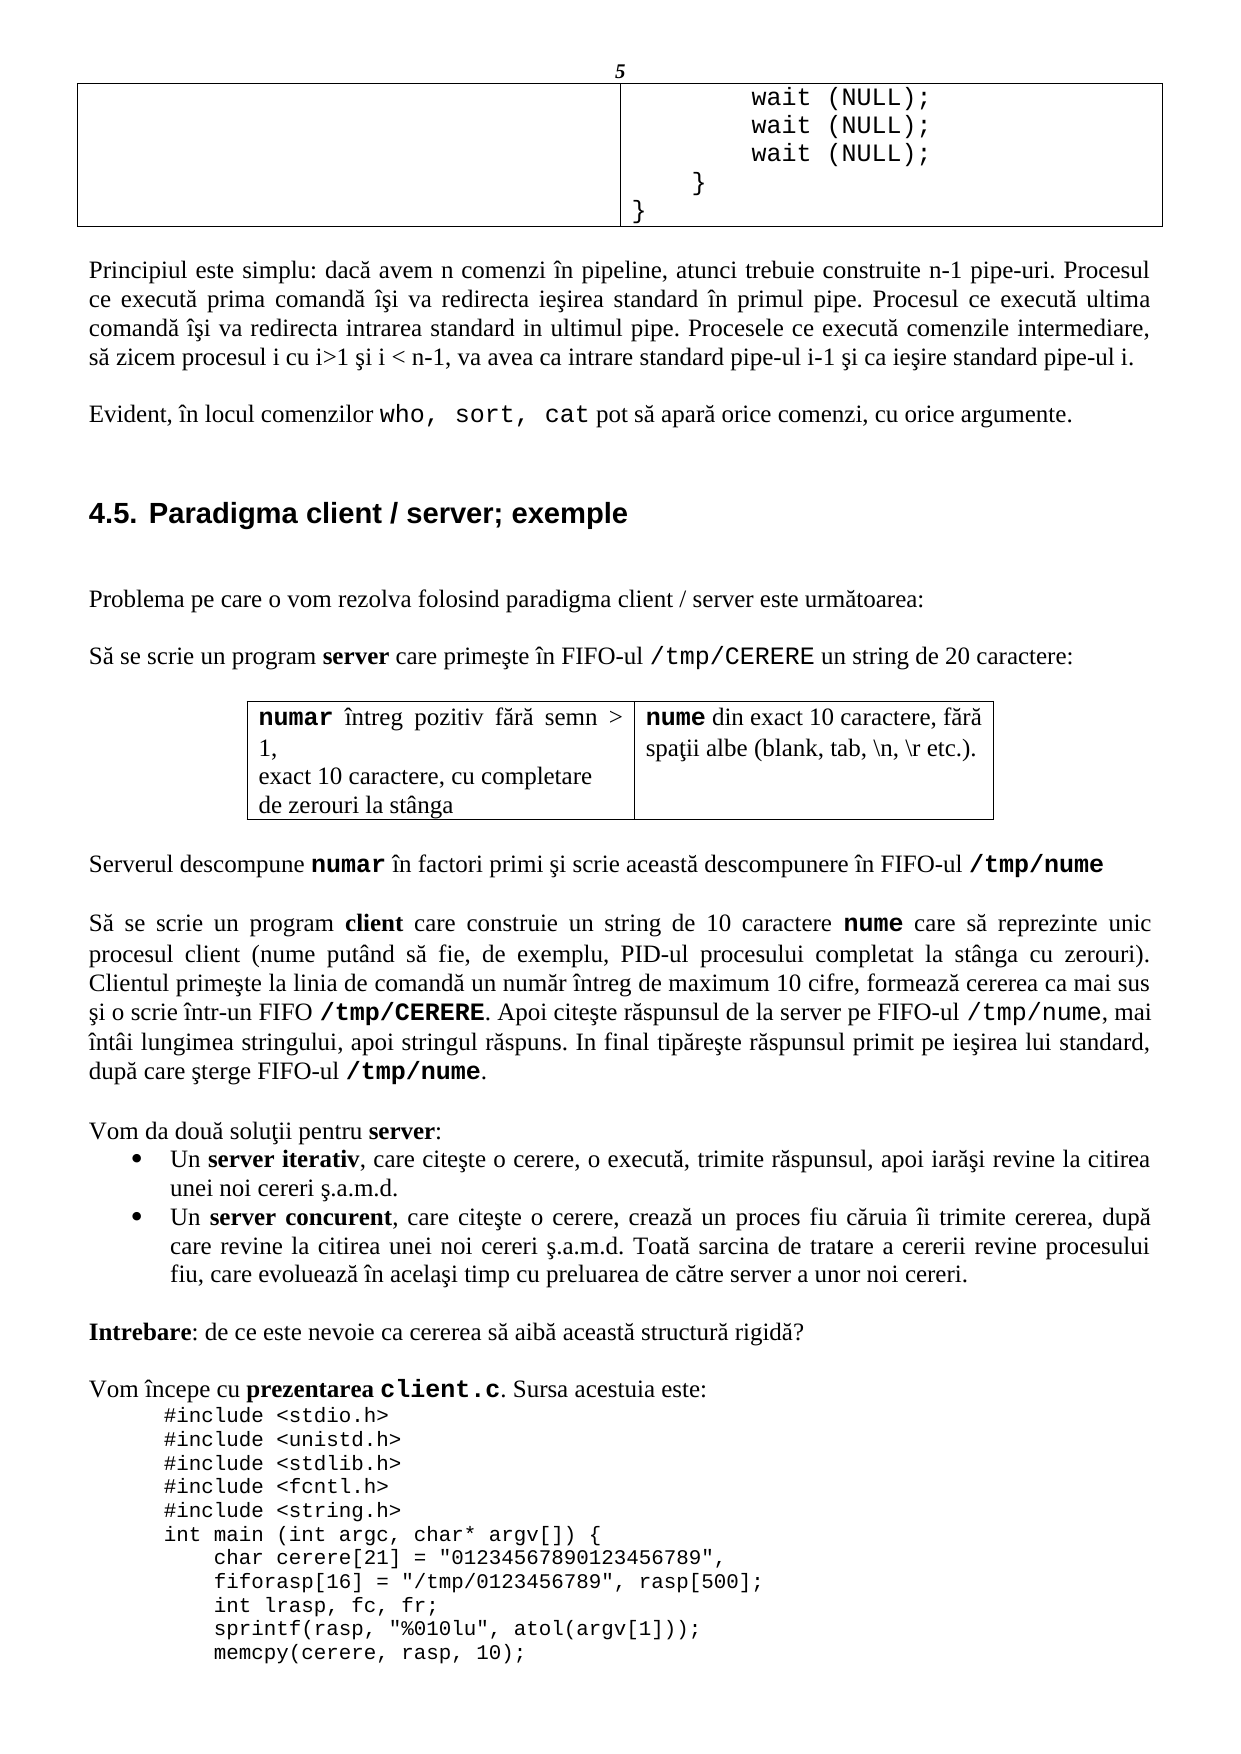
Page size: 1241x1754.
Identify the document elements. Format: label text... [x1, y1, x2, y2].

text Vom începe cu prezentarea client.c. Sursa acestuia este: [89, 1374, 1152, 1405]
text memcpy(cerere, rasp, 10); [164, 1642, 1152, 1666]
text Vom da două soluţii pentru server: [89, 1116, 1152, 1144]
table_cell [78, 84, 620, 226]
text Să se scrie un program server care primeşte în FIFO-ul /tmp/CERERE un string de 20 caractere: [89, 641, 1152, 672]
text char cerere[21] = "01234567890123456789", [164, 1547, 1152, 1571]
text #include <stdlib.h> [164, 1453, 1152, 1476]
text Evident, în locul comenzilor who, sort, cat pot să apară orice comenzi, cu orice argumente. [89, 399, 1152, 430]
text #include <unistd.h> [164, 1429, 1152, 1453]
text int main (int argc, char* argv[]) { [164, 1524, 1152, 1547]
text Intrebare: de ce este nevoie ca cererea să aibă această structură rigidă? [89, 1317, 1152, 1346]
table_header nume din exact 10 caractere, fără spaţii albe (blank, tab, \n, \r etc.). [635, 702, 993, 819]
text sprintf(rasp, "%010lu", atol(argv[1])); [164, 1618, 1152, 1642]
text Să se scrie un program client care construie un string de 10 caractere nume care să reprezinte unic procesul client (nume putând să fie, de exemplu, PID-ul procesului completat la stânga cu zerouri). Clientul primeşte la linia de comandă un număr întreg de maximum 10 cifre, formează cererea ca mai sus şi o scrie într-un FIFO /tmp/CERERE. Apoi citeşte răspunsul de la server pe FIFO-ul /tmp/nume, mai întâi lungimea stringului, apoi stringul răspuns. In final tipăreşte răspunsul primit pe ieşirea lui standard, după care şterge FIFO-ul /tmp/nume. [89, 908, 1152, 1087]
text int lrasp, fc, fr; [164, 1594, 1152, 1618]
subtitle Paradigma client / server; exemple [89, 496, 1152, 530]
list Un server iterativ, care citeşte o cerere, o execută, trimite răspunsul, apoi iarăşi revine la citirea unei noi cereri ş.a.m.d. [132, 1144, 1152, 1202]
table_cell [621, 84, 1162, 226]
text Serverul descompune numar în factori primi şi scrie această descompunere în FIFO-ul /tmp/nume [89, 849, 1152, 879]
text #include <stdio.h> [164, 1405, 1152, 1429]
text #include <string.h> [164, 1500, 1152, 1524]
text #include <fcntl.h> [164, 1476, 1152, 1500]
table_header numar întreg pozitiv fără semn > 1, exact 10 caractere, cu completare de zerouri la stânga [248, 702, 634, 819]
text Problema pe care o vom rezolva folosind paradigma client / server este următoarea: [89, 584, 1152, 612]
text Principiul este simplu: dacă avem n comenzi în pipeline, atunci trebuie construite n-1 pipe-uri. Procesul ce execută prima comandă îşi va redirecta ieşirea standard în primul pipe. Procesul ce execută ultima comandă îşi va redirecta intrarea standard in ultimul pipe. Procesele ce execută comenzile intermediare, să zicem procesul i cu i>1 şi i < n-1, va avea ca intrare standard pipe-ul i-1 şi ca ieşire standard pipe-ul i. [89, 256, 1152, 371]
list Un server concurent, care citeşte o cerere, crează un proces fiu căruia îi trimite cererea, după care revine la citirea unei noi cereri ş.a.m.d. Toată sarcina de tratare a cererii revine procesului fiu, care evoluează în acelaşi timp cu preluarea de către server a unor noi cereri. [132, 1202, 1152, 1288]
text fiforasp[16] = "/tmp/0123456789", rasp[500]; [164, 1571, 1152, 1594]
